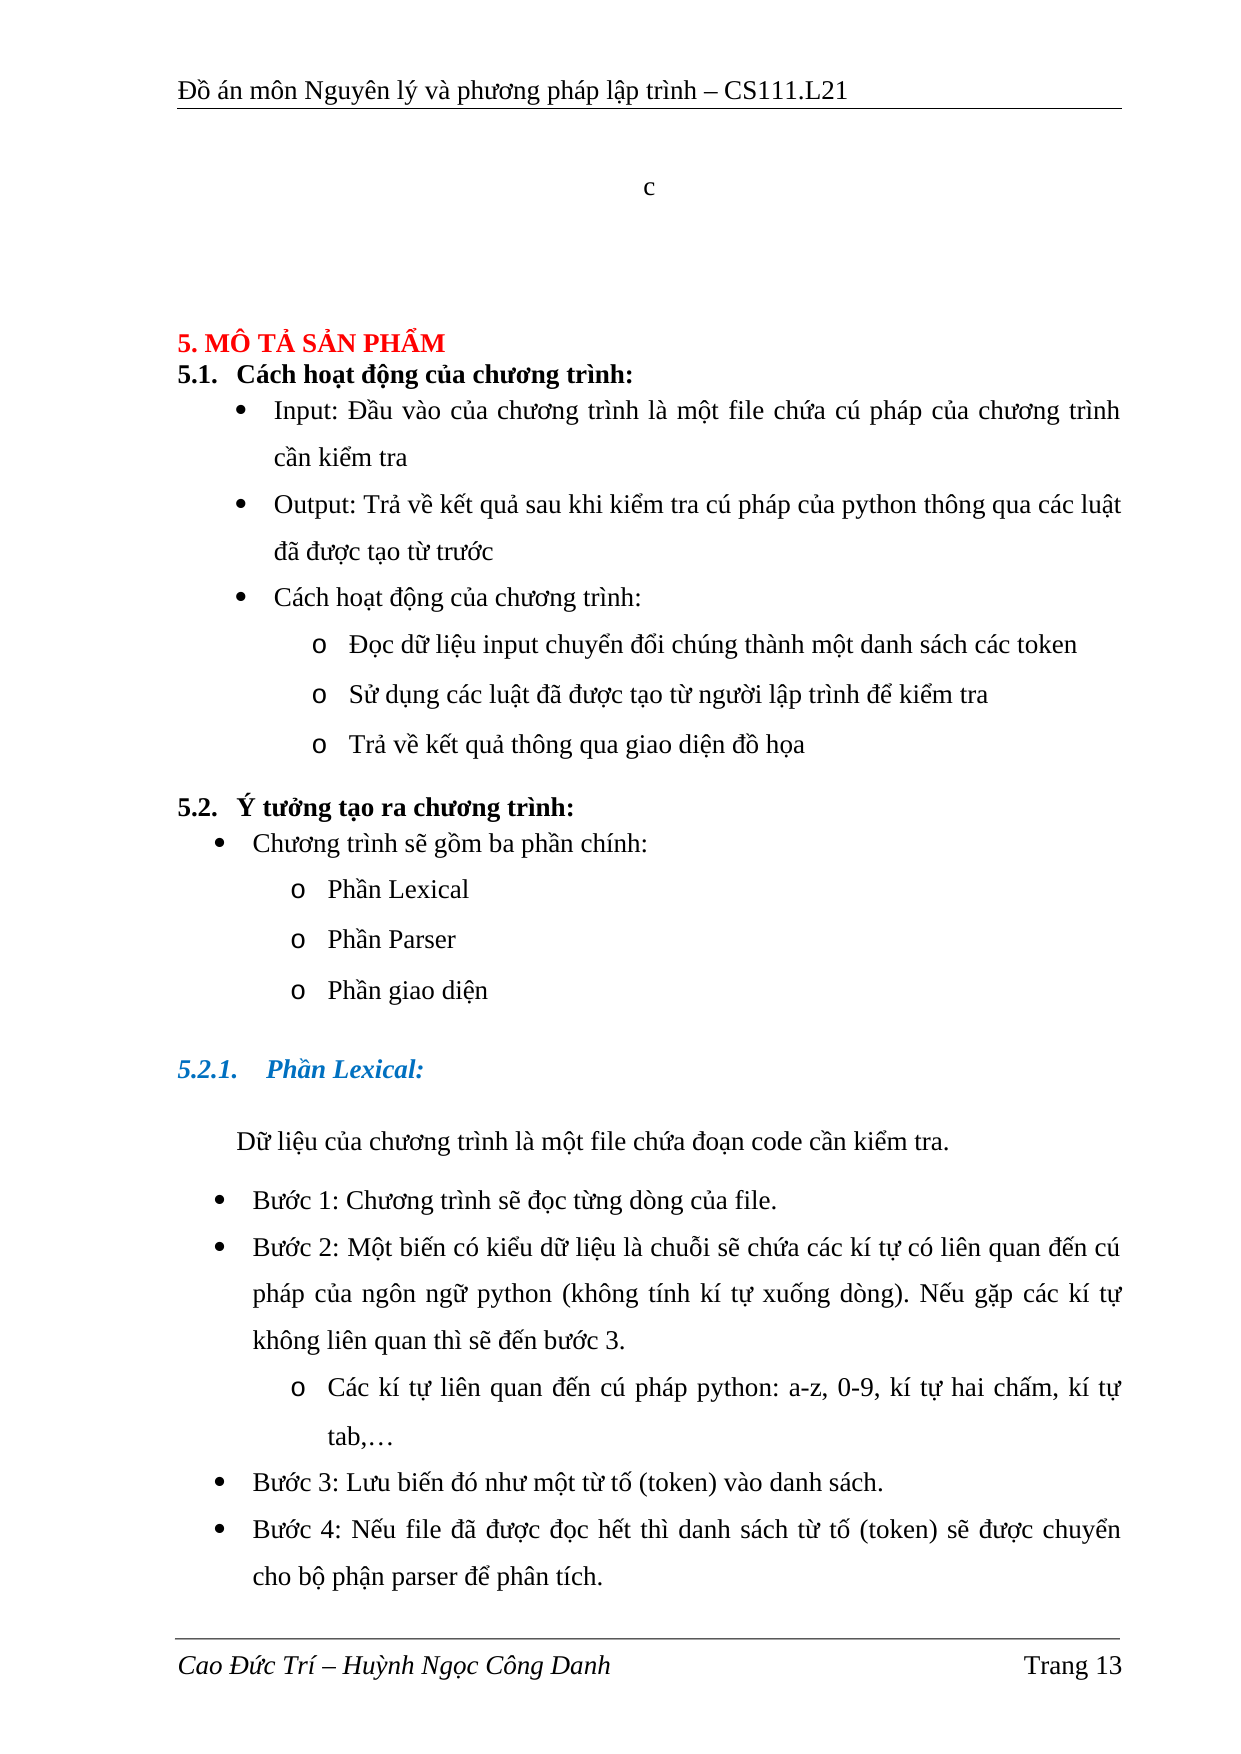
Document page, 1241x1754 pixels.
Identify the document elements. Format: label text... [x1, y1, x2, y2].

list Output: Trả về kết quả sau khi kiểm tra cú pháp của python thông qua các luật đã được tạo từ trước [236, 488, 1122, 566]
list Các kí tự liên quan đến cú pháp python: a-z, 0-9, kí tự hai chấm, kí tự tab,… [290, 1371, 1122, 1451]
list Bước 1: Chương trình sẽ đọc từng dòng của file. [215, 1184, 1122, 1215]
list Phần Lexical [290, 873, 1122, 907]
list Đọc dữ liệu input chuyển đổi chúng thành một danh sách các token [311, 628, 1122, 662]
list Bước 3: Lưu biến đó như một từ tố (token) vào danh sách. [215, 1466, 1122, 1498]
text Dữ liệu của chương trình là một file chứa đoạn code cần kiểm tra. [236, 1125, 1122, 1156]
list Sử dụng các luật đã được tạo từ người lập trình để kiểm tra [311, 678, 1122, 712]
list Trả về kết quả thông qua giao diện đồ họa [311, 728, 1122, 762]
list Cách hoạt động của chương trình: [236, 581, 1122, 612]
list Input: Đầu vào của chương trình là một file chứa cú pháp của chương trình cần kiểm tra [236, 394, 1122, 472]
subtitle Cách hoạt động của chương trình: [177, 359, 1122, 390]
list Bước 4: Nếu file đã được đọc hết thì danh sách từ tố (token) sẽ được chuyển cho bộ phận parser để phân tích. [215, 1513, 1122, 1591]
list Chương trình sẽ gồm ba phần chính: [215, 827, 1122, 858]
subtitle Phần Lexical: [177, 1053, 1122, 1084]
list Phần giao diện [290, 974, 1122, 1007]
list Bước 2: Một biến có kiểu dữ liệu là chuỗi sẽ chứa các kí tự có liên quan đến cú pháp của ngôn ngữ python (không tính kí tự xuống dòng). Nếu gặp các kí tự không liên quan thì sẽ đến bước 3. [215, 1231, 1122, 1355]
list Phần Parser [290, 924, 1122, 957]
subtitle Ý tưởng tạo ra chương trình: [177, 791, 1122, 822]
subtitle MÔ TẢ SẢN PHẨM [177, 327, 1122, 359]
